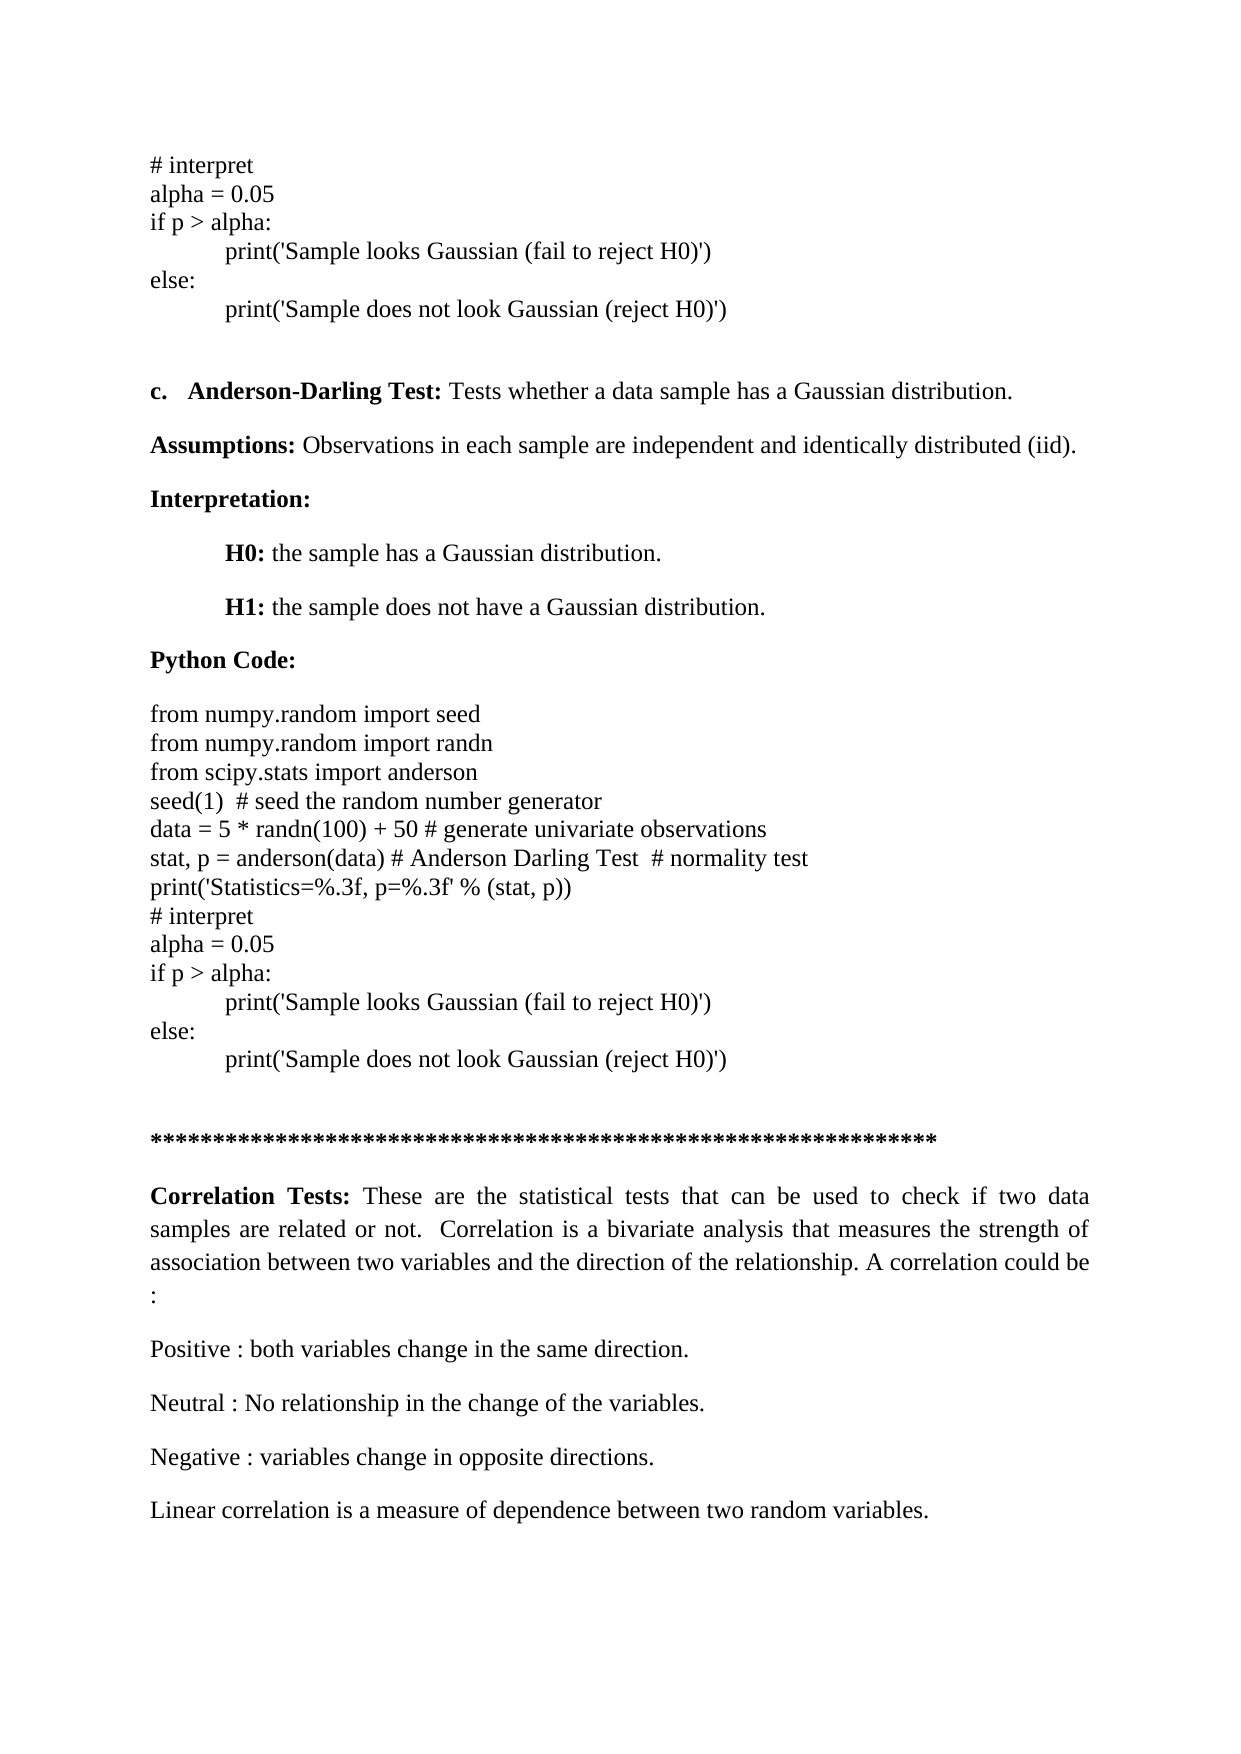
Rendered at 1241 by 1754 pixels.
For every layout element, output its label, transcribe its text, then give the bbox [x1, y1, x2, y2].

text Correlation Tests: These are the statistical tests that can be used to check if two data samples are related or not. Correlation is a bivariate analysis that measures the strength of association between two variables and the direction of the relationship. A correlation could be : [150, 1181, 1090, 1309]
text print('Sample does not look Gaussian (reject H0)') [150, 294, 1090, 322]
text if p > alpha: [150, 207, 1090, 236]
text from scipy.stats import anderson [150, 757, 1090, 786]
text data = 5 * randn(100) + 50 # generate univariate observations [150, 814, 1090, 843]
text Interpretation: [150, 484, 1090, 513]
text Negative : variables change in opposite directions. [150, 1442, 1090, 1470]
text print('Sample looks Gaussian (fail to reject H0)') [150, 236, 1090, 265]
text else: [150, 265, 1090, 294]
text seed(1) # seed the random number generator [150, 786, 1090, 814]
text # interpret [150, 150, 1090, 179]
text stat, p = anderson(data) # Anderson Darling Test # normality test [150, 843, 1090, 872]
text H1: the sample does not have a Gaussian distribution. [150, 592, 1090, 621]
text Python Code: [150, 646, 1090, 674]
text alpha = 0.05 [150, 179, 1090, 207]
text Assumptions: Observations in each sample are independent and identically distributed (iid). [150, 430, 1090, 459]
text print('Sample looks Gaussian (fail to reject H0)') [150, 987, 1090, 1016]
text print('Statistics=%.3f, p=%.3f' % (stat, p)) [150, 872, 1090, 901]
text alpha = 0.05 [150, 929, 1090, 958]
text # interpret [150, 901, 1090, 929]
list Anderson-Darling Test: Tests whether a data sample has a Gaussian distribution. [150, 376, 1090, 405]
text from numpy.random import seed [150, 699, 1090, 728]
text *************************************************************** [150, 1127, 1090, 1156]
text from numpy.random import randn [150, 728, 1090, 757]
text else: [150, 1016, 1090, 1044]
text if p > alpha: [150, 958, 1090, 987]
text Neutral : No relationship in the change of the variables. [150, 1388, 1090, 1416]
text Positive : both variables change in the same direction. [150, 1334, 1090, 1363]
text print('Sample does not look Gaussian (reject H0)') [150, 1044, 1090, 1073]
text Linear correlation is a measure of dependence between two random variables. [150, 1495, 1090, 1524]
text H0: the sample has a Gaussian distribution. [150, 538, 1090, 567]
